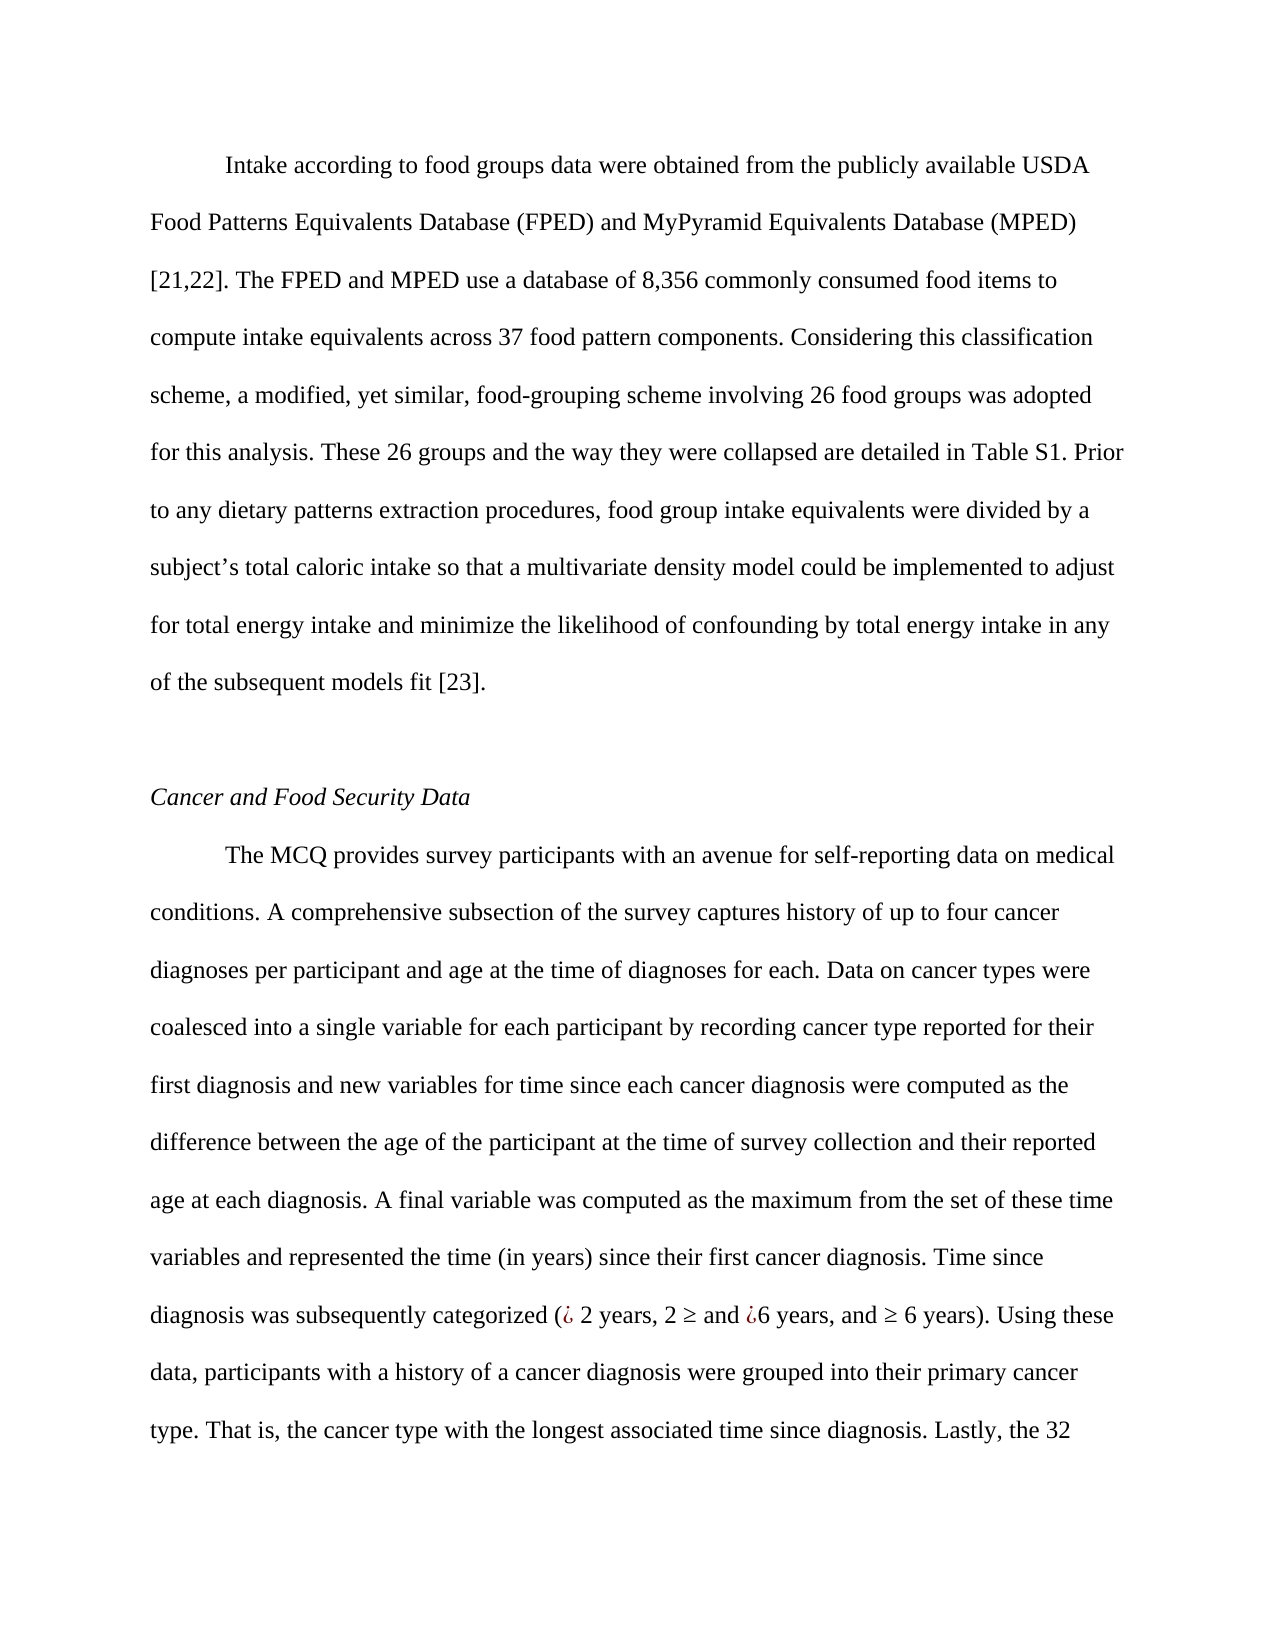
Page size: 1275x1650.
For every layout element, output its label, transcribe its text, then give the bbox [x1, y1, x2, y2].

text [150, 840, 1125, 1444]
text Intake according to food groups data were obtained from the publicly available USDA Food Patterns Equivalents Database (FPED) and MyPyramid Equivalents Database (MPED) [21,22]. The FPED and MPED use a database of 8,356 commonly consumed food items to compute intake equivalents across 37 food pattern components. Considering this classification scheme, a modified, yet similar, food-grouping scheme involving 26 food groups was adopted for this analysis. These 26 groups and the way they were collapsed are detailed in Table S1. Prior to any dietary patterns extraction procedures, food group intake equivalents were divided by a subject’s total caloric intake so that a multivariate density model could be implemented to adjust for total energy intake and minimize the likelihood of confounding by total energy intake in any of the subsequent models fit [23]. [150, 150, 1125, 696]
text Cancer and Food Security Data [150, 782, 1125, 811]
